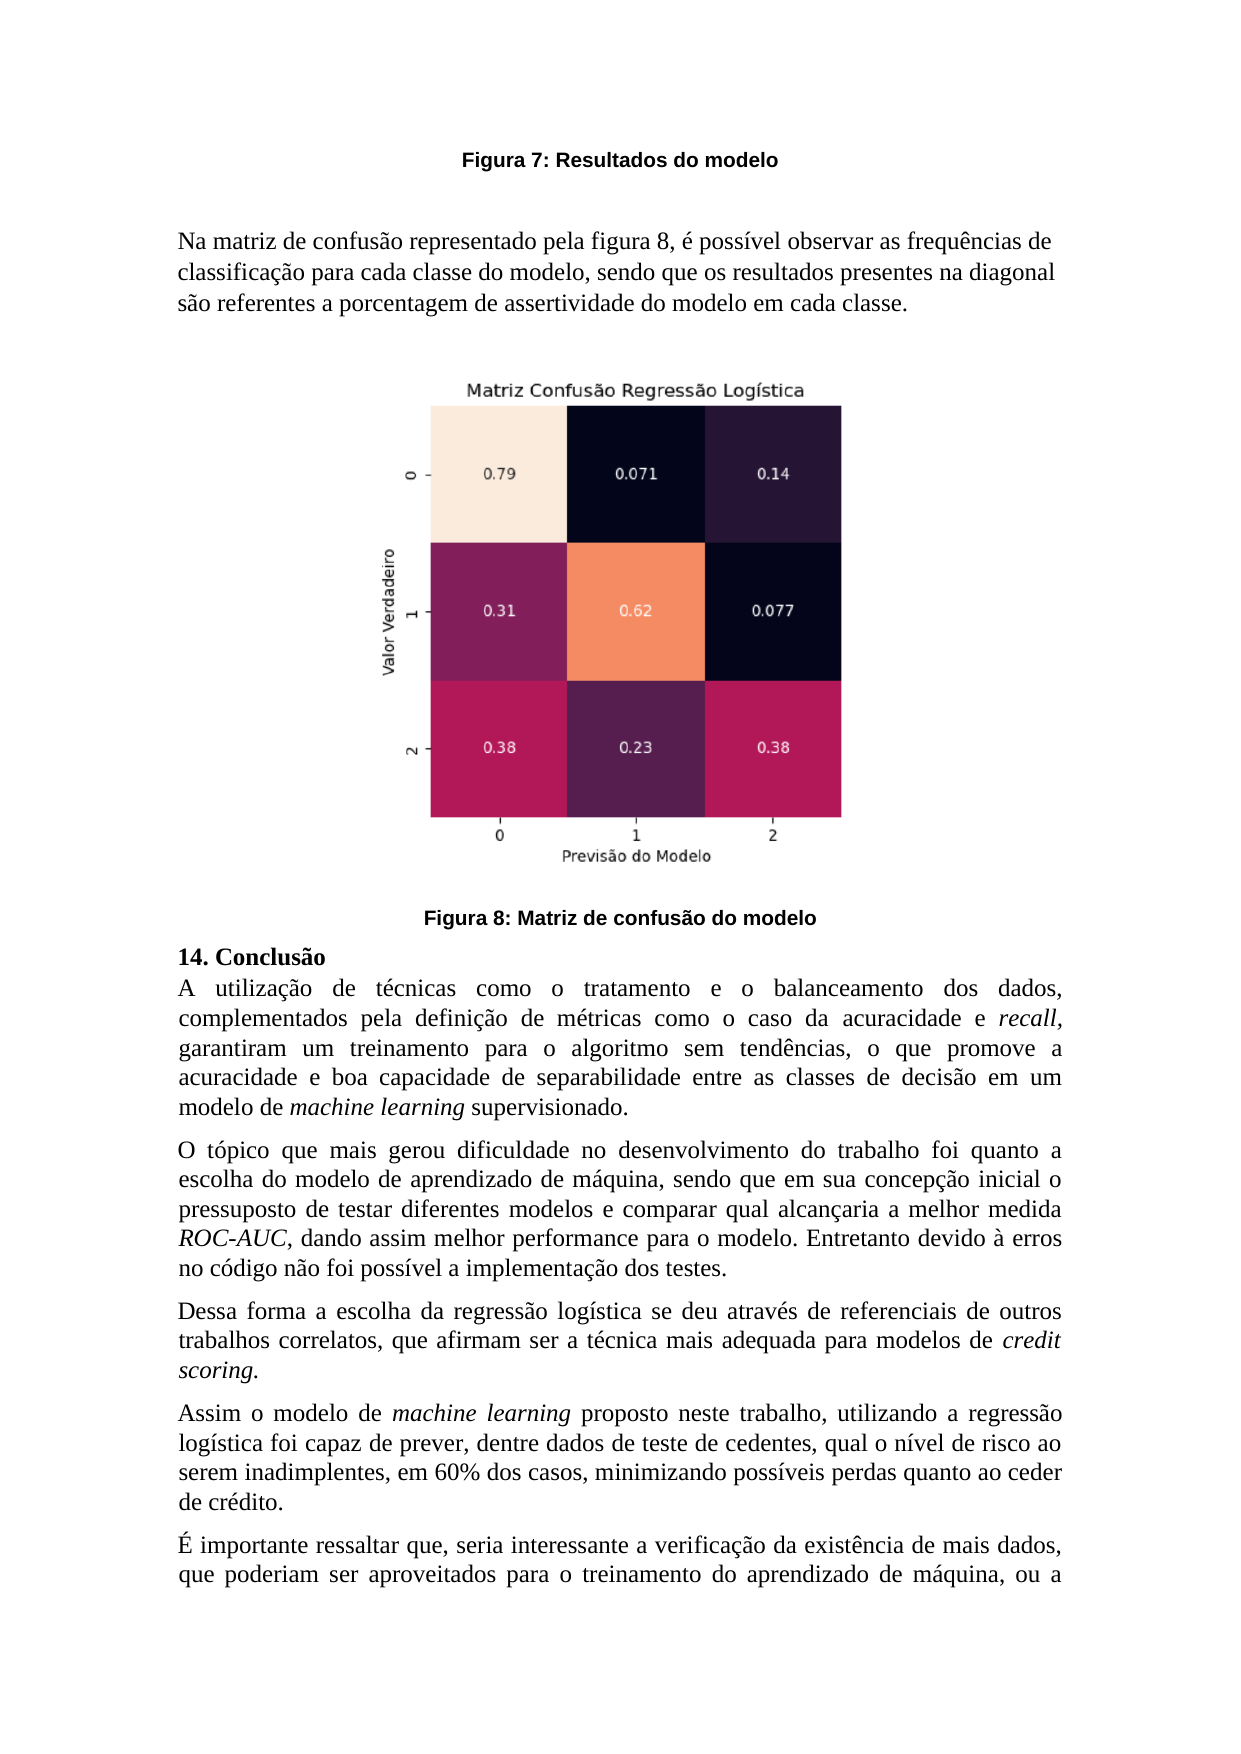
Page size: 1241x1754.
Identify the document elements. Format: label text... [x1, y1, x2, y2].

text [177, 1530, 1063, 1588]
text Figura 8: Matriz de confusão do modelo [224, 906, 1016, 930]
text A utilização de técnicas como o tratamento e o balanceamento dos dados, complementados pela definição de métricas como o caso da acuracidade e recall, garantiram um treinamento para o algoritmo sem tendências, o que promove a acuracidade e boa capacidade de separabilidade entre as classes de decisão em um modelo de machine learning supervisionado. [177, 973, 1063, 1121]
text O tópico que mais gerou dificuldade no desenvolvimento do trabalho foi quanto a escolha do modelo de aprendizado de máquina, sendo que em sua concepção inicial o pressuposto de testar diferentes modelos e comparar qual alcançaria a melhor medida ROC-AUC, dando assim melhor performance para o modelo. Entretanto devido à erros no código não foi possível a implementação dos testes. [177, 1135, 1063, 1282]
text Figura 7: Resultados do modelo [224, 148, 1016, 172]
text Dessa forma a escolha da regressão logística se deu através de referenciais de outros trabalhos correlatos, que afirmam ser a técnica mais adequada para modelos de credit scoring. [177, 1296, 1063, 1384]
text Assim o modelo de machine learning proposto neste trabalho, utilizando a regressão logística foi capaz de prever, dentre dados de teste de cedentes, qual o nível de risco ao serem inadimplentes, em 60% dos casos, minimizando possíveis perdas quanto ao ceder de crédito. [177, 1398, 1063, 1516]
text Na matriz de confusão representado pela figura 8, é possível observar as frequências de classificação para cada classe do modelo, sendo que os resultados presentes na diagonal são referentes a porcentagem de assertividade do modelo em cada classe. [177, 226, 1063, 317]
picture [375, 371, 865, 897]
list Conclusão [177, 942, 1063, 971]
